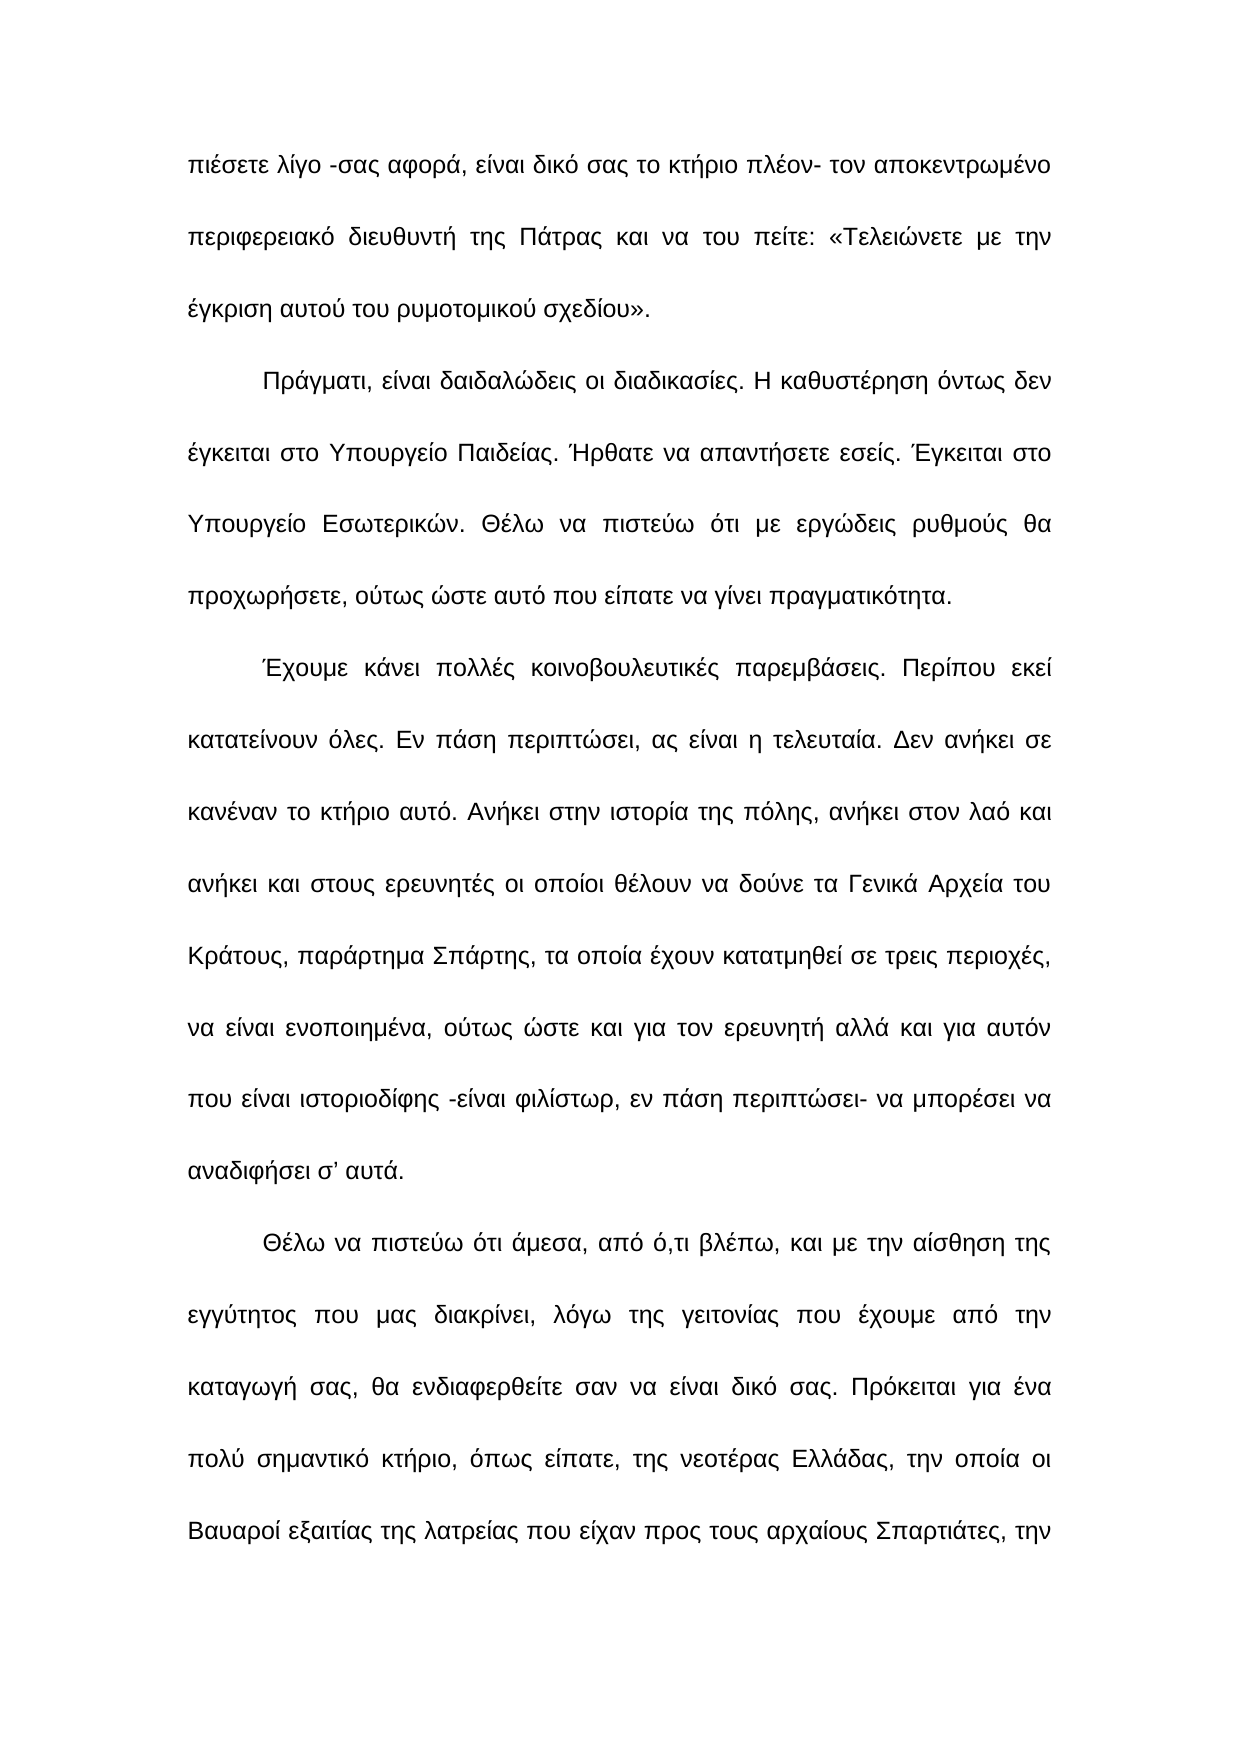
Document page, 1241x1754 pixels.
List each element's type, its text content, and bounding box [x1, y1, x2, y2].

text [187, 150, 1053, 322]
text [187, 1228, 1053, 1544]
text Πράγματι, είναι δαιδαλώδεις οι διαδικασίες. Η καθυστέρηση όντως δεν έγκειται στο Υπουργείο Παιδείας. Ήρθατε να απαντήσετε εσείς. Έγκειται στο Υπουργείο Εσωτερικών. Θέλω να πιστεύω ότι με εργώδεις ρυθμούς θα προχωρήσετε, ούτως ώστε αυτό που είπατε να γίνει πραγματικότητα. [187, 366, 1053, 610]
text Έχουμε κάνει πολλές κοινοβουλευτικές παρεμβάσεις. Περίπου εκεί κατατείνουν όλες. Εν πάση περιπτώσει, ας είναι η τελευταία. Δεν ανήκει σε κανέναν το κτήριο αυτό. Ανήκει στην ιστορία της πόλης, ανήκει στον λαό και ανήκει και στους ερευνητές οι οποίοι θέλουν να δούνε τα Γενικά Αρχεία του Κράτους, παράρτημα Σπάρτης, τα οποία έχουν κατατμηθεί σε τρεις περιοχές, να είναι ενοποιημένα, ούτως ώστε και για τον ερευνητή αλλά και για αυτόν που είναι ιστοριοδίφης -είναι φιλίστωρ, εν πάση περιπτώσει- να μπορέσει να αναδιφήσει σ’ αυτά. [187, 653, 1053, 1185]
